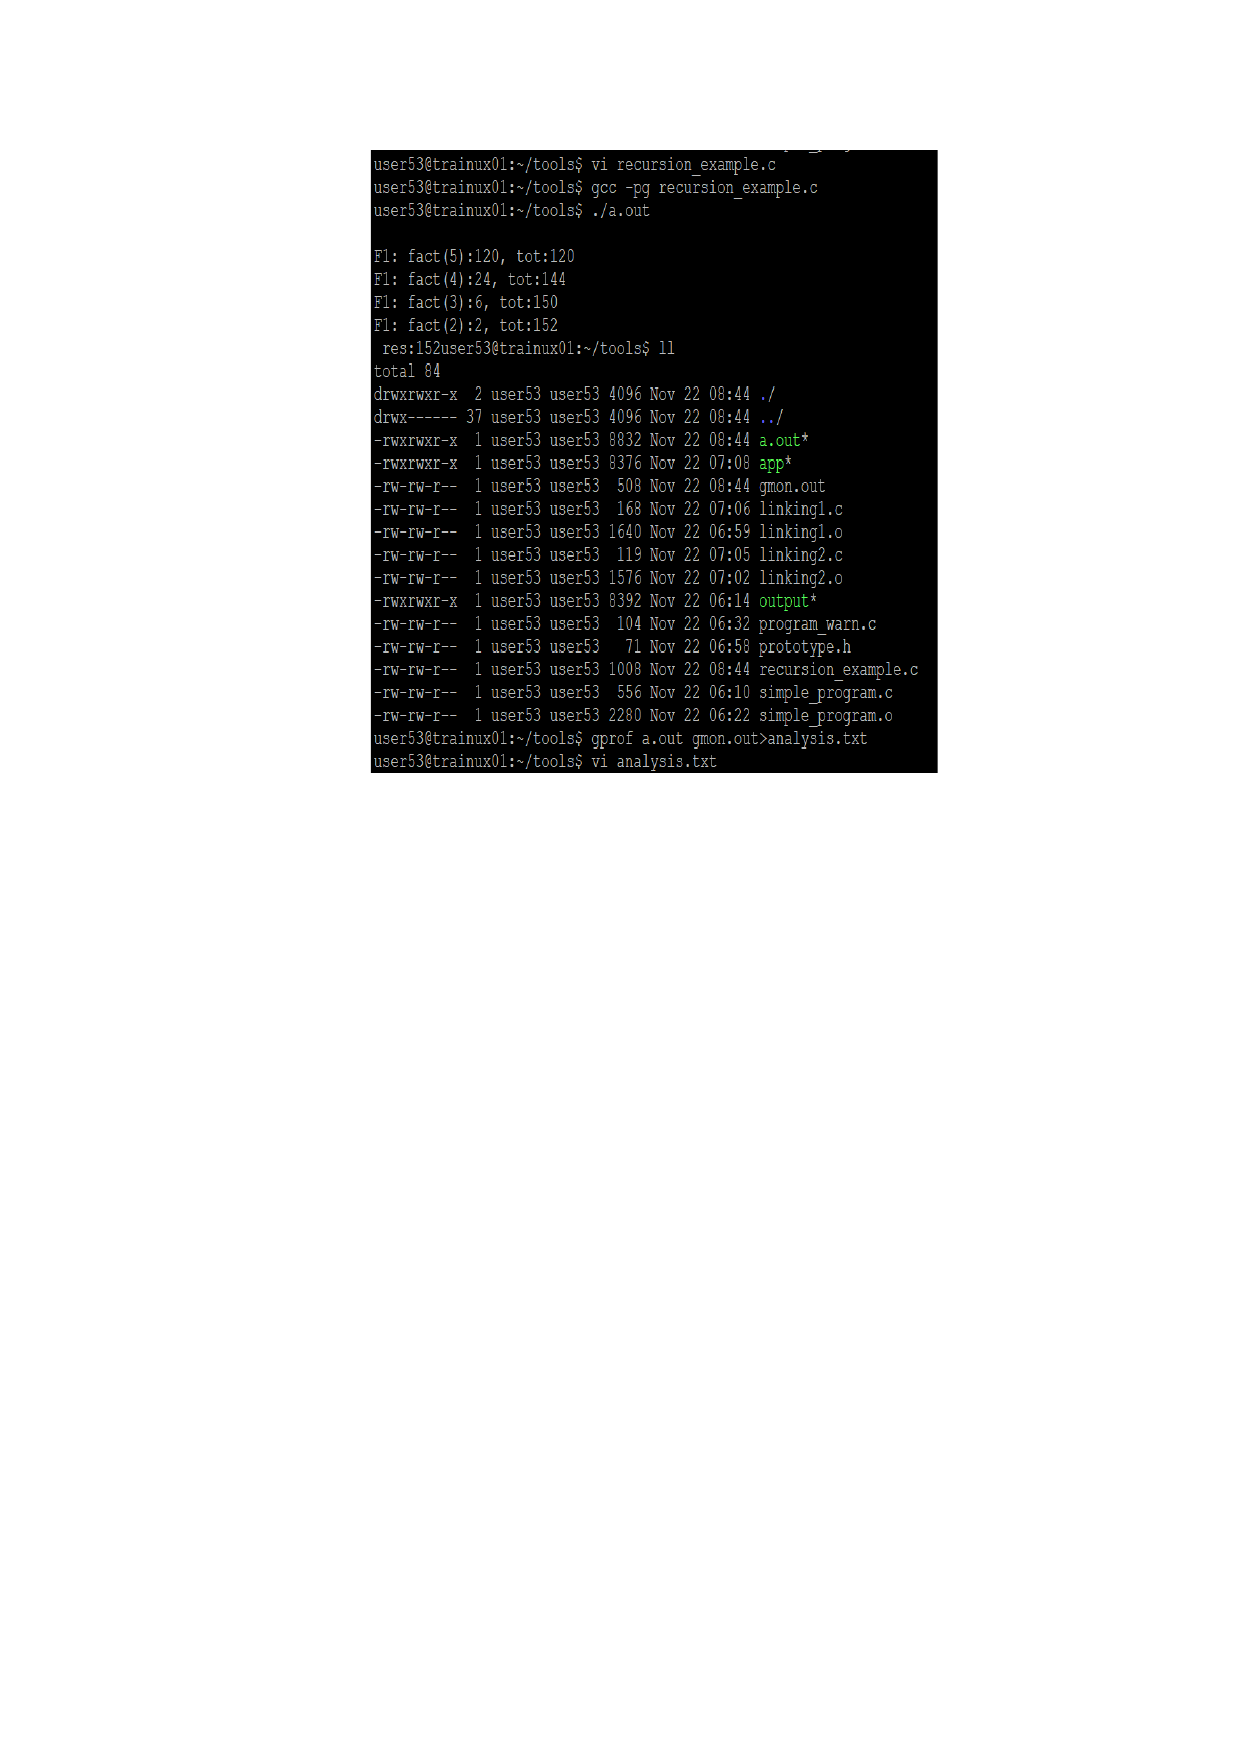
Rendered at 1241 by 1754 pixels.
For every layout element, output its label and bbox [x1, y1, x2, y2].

picture [370, 150, 938, 773]
